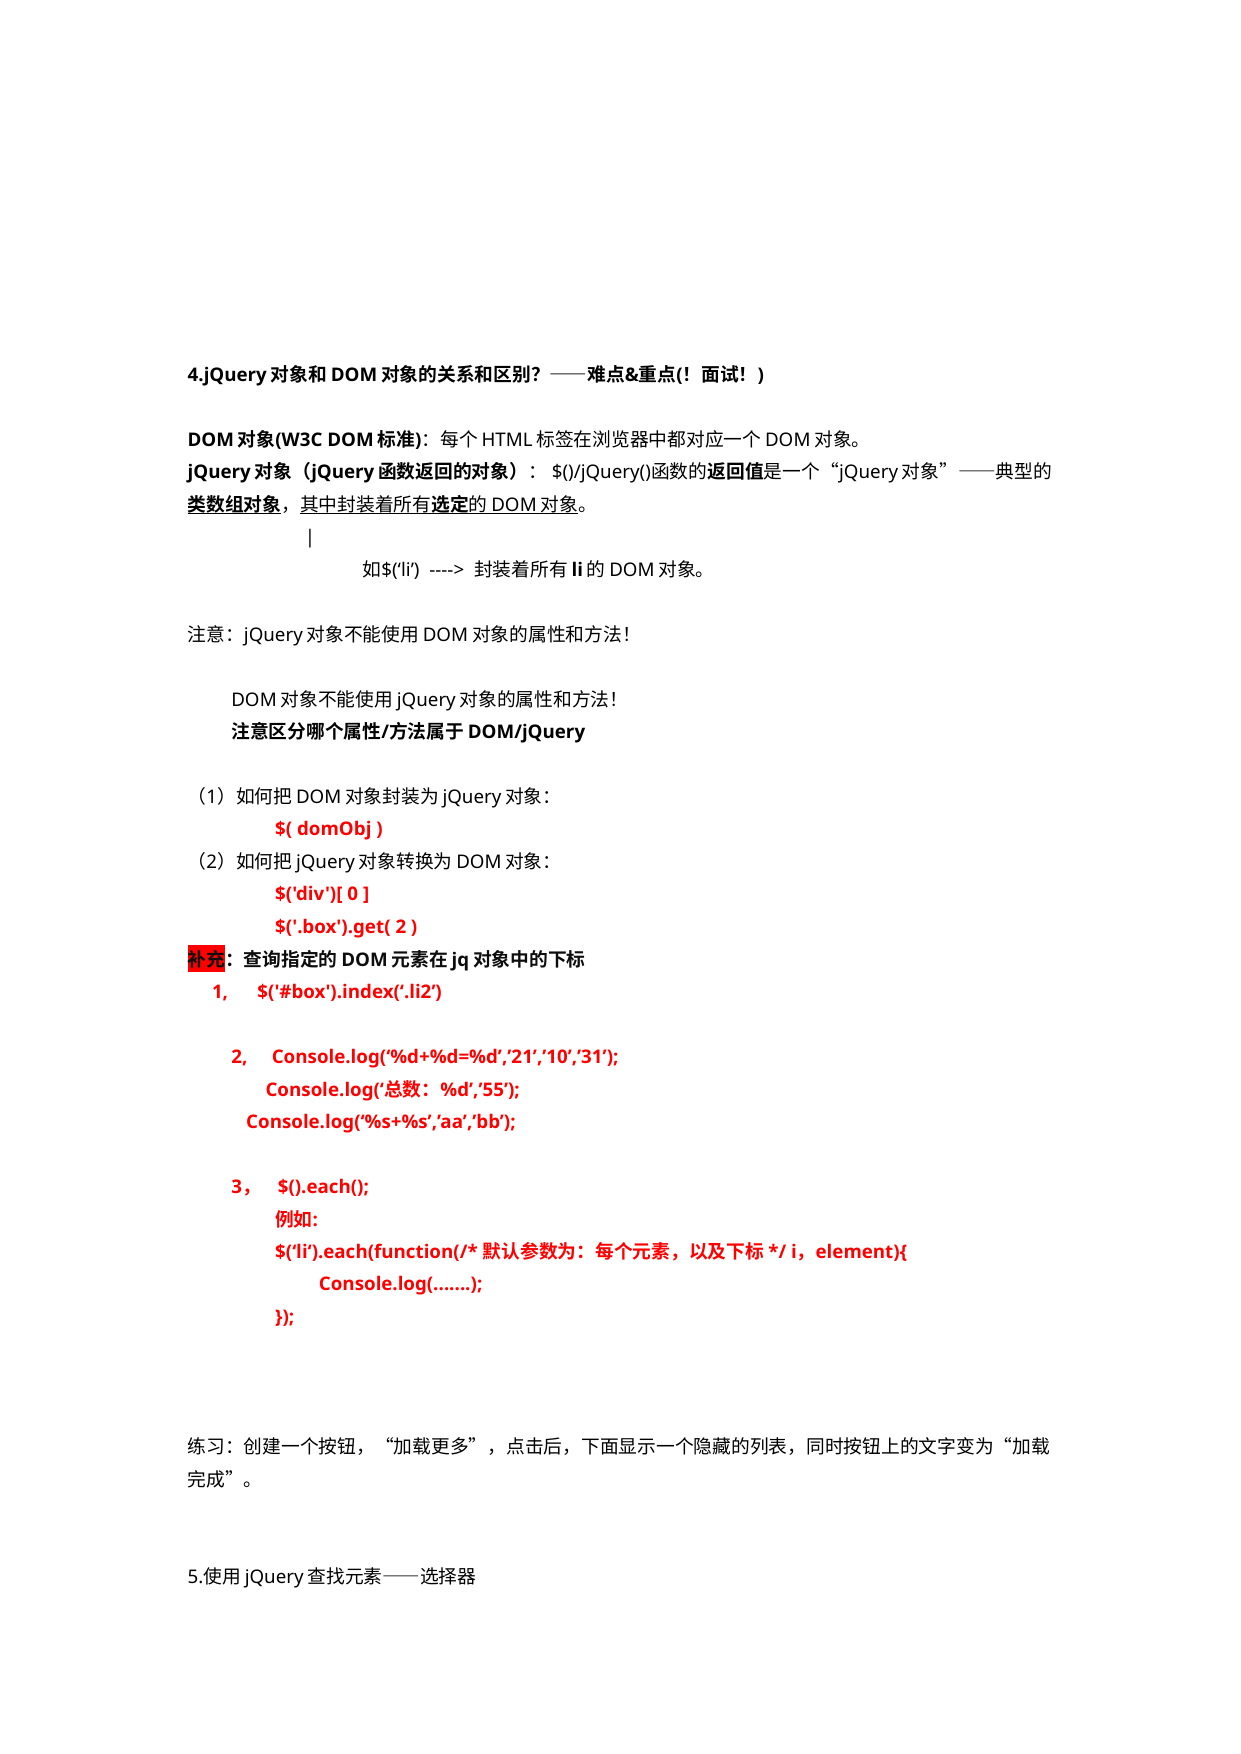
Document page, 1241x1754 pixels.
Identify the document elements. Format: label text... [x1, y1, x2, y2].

list 3， $().each(); [187, 1169, 1053, 1202]
list Console.log(‘总数：%d’,’55’); [187, 1072, 1053, 1104]
list 如何把DOM对象封装为jQuery对象： [187, 779, 1053, 812]
list $('.box').get( 2 ) [231, 909, 1053, 942]
list 练习：创建一个按钮，“加载更多”，点击后，下面显示一个隐藏的列表，同时按钮上的文字变为“加载完成”。 [187, 1429, 1053, 1494]
list 2, Console.log(‘%d+%d=%d’,’21’,’10’,’31’); [187, 1039, 1053, 1072]
list Console.log(.......); [275, 1267, 1053, 1299]
list 注意区分哪个属性/方法属于DOM/jQuery [187, 714, 1053, 747]
list Console.log(‘%s+%s’,’aa’,’bb’); [187, 1104, 1053, 1137]
list | [187, 519, 1053, 552]
list 如何把jQuery对象转换为DOM对象： [187, 844, 1053, 877]
list $( domObj ) [231, 812, 1053, 844]
list DOM对象不能使用jQuery对象的属性和方法！ [187, 682, 1053, 714]
list $(‘li‘).each(function(/* 默认参数为：每个元素，以及下标 */ i，element){ [231, 1234, 1053, 1267]
list 5.使用jQuery查找元素——选择器 [187, 1559, 1053, 1592]
list jQuery对象和DOM对象的关系和区别？——难点&重点(！面试！) [187, 357, 1053, 389]
list $('div')[ 0 ] [231, 877, 1053, 909]
list 1, $('#box').index(‘.li2’) [187, 974, 1053, 1007]
list 补充：查询指定的DOM元素在jq对象中的下标 [187, 942, 1053, 974]
list 注意：jQuery对象不能使用DOM对象的属性和方法！ [187, 617, 1053, 649]
list jQuery对象（jQuery函数返回的对象）： $()/jQuery()函数的返回值是一个“jQuery对象”——典型的类数组对象，其中封装着所有选定的DOM对象。 [187, 454, 1053, 519]
list }); [231, 1299, 1053, 1332]
list 例如: [231, 1202, 1053, 1234]
list DOM对象(W3C DOM标准)：每个HTML标签在浏览器中都对应一个DOM对象。 [187, 422, 1053, 454]
list 如$(‘li’) ----> 封装着所有li的DOM对象。 [319, 552, 1053, 584]
